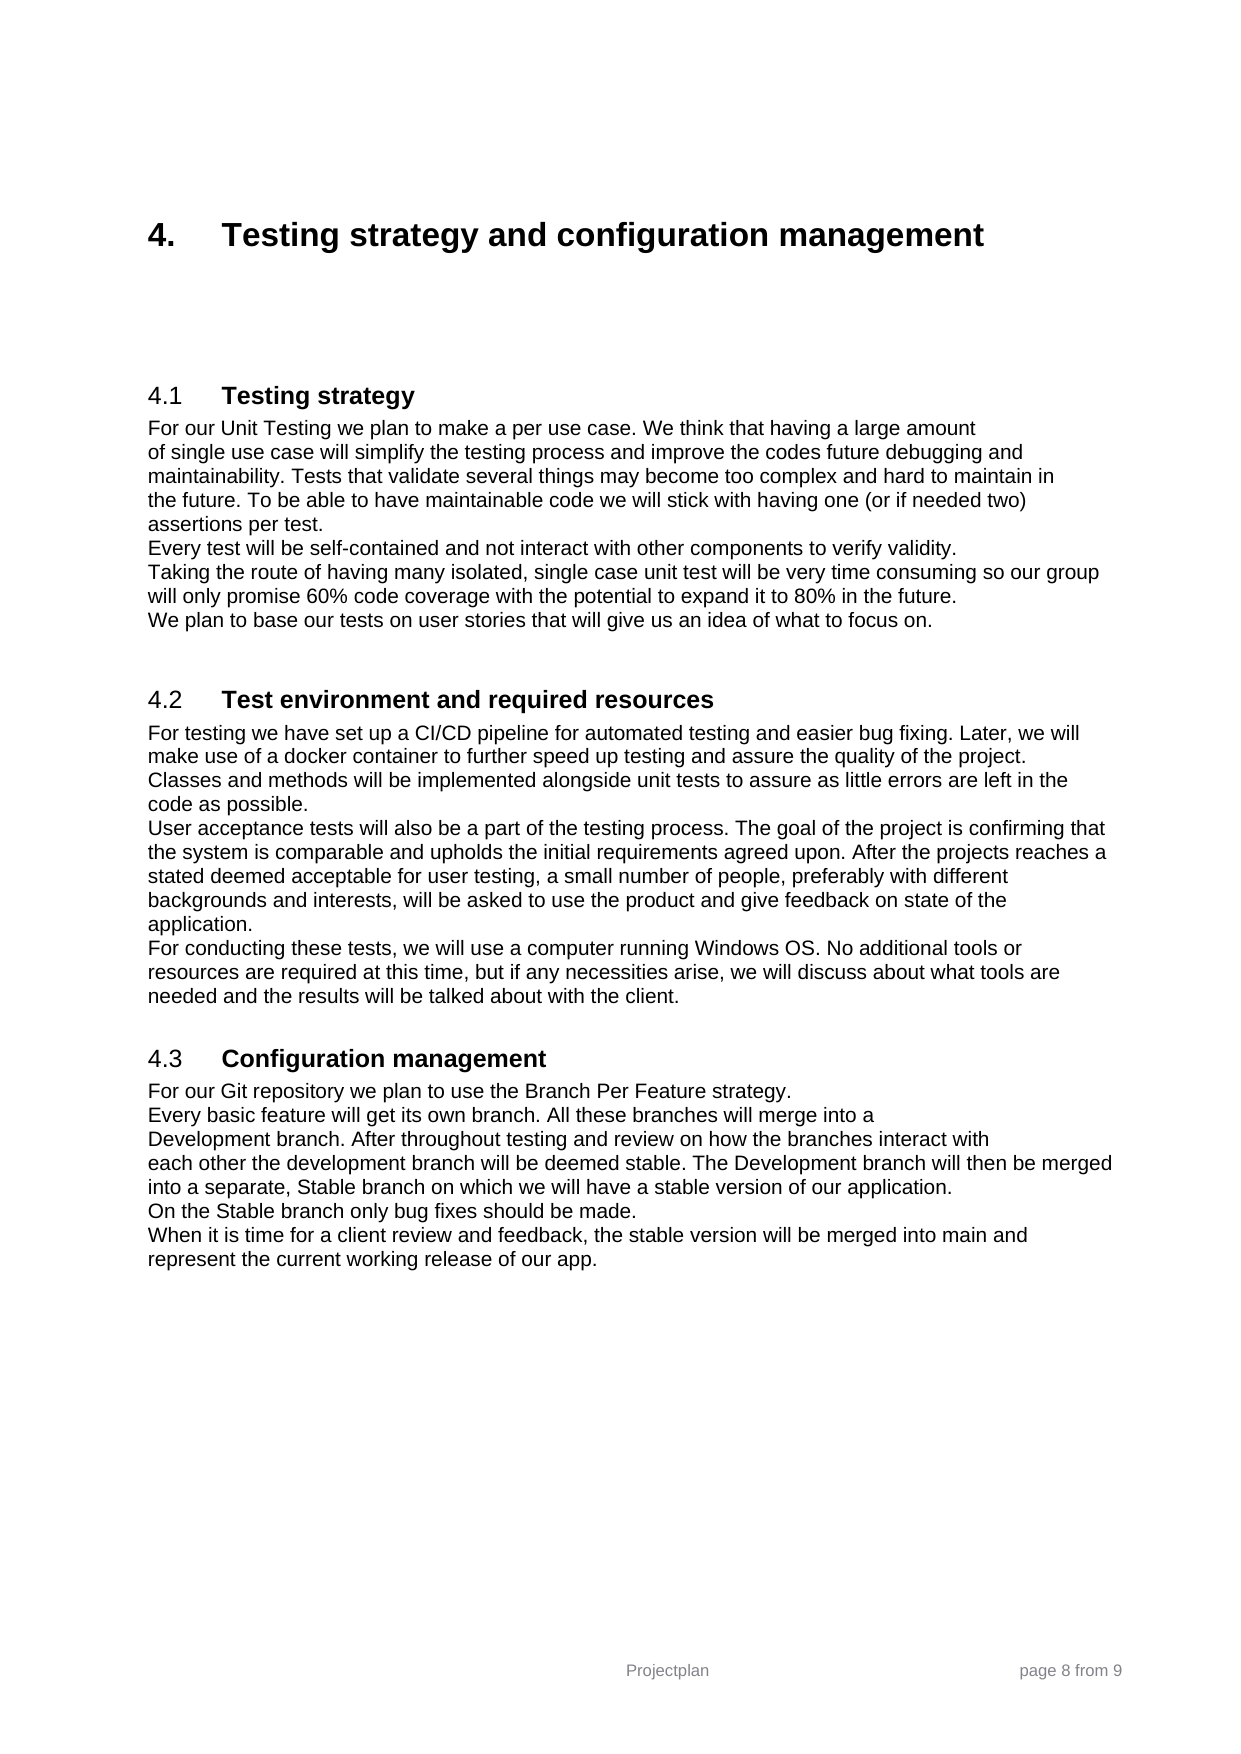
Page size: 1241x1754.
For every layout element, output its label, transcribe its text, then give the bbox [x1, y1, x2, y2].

text of single use case will simplify the testing process and improve the codes future debugging and [148, 440, 1117, 464]
text into a separate, Stable branch on which we will have a stable version of our application. [148, 1175, 1117, 1199]
text For conducting these tests, we will use a computer running Windows OS. No additional tools or resources are required at this time, but if any necessities arise, we will discuss about what tools are needed and the results will be talked about with the client. [148, 936, 1117, 1008]
text the future. To be able to have maintainable code we will stick with having one (or if needed two) assertions per test. [148, 488, 1117, 536]
text When it is time for a client review and feedback, the stable version will be merged into main and [148, 1223, 1117, 1247]
text We plan to base our tests on user stories that will give us an idea of what to focus on. [148, 608, 1117, 632]
text Every basic feature will get its own branch. All these branches will merge into a [148, 1103, 1117, 1127]
text Classes and methods will be implemented alongside unit tests to assure as little errors are left in the code as possible. [148, 768, 1117, 816]
subtitle Testing strategy and configuration management [148, 215, 1117, 254]
text Every test will be self-contained and not interact with other components to verify validity. [148, 536, 1117, 560]
text maintainability. Tests that validate several things may become too complex and hard to maintain in [148, 464, 1117, 488]
text Development branch. After throughout testing and review on how the branches interact with [148, 1127, 1117, 1151]
text For our Git repository we plan to use the Branch Per Feature strategy. [148, 1079, 1117, 1103]
text Taking the route of having many isolated, single case unit test will be very time consuming so our group [148, 560, 1117, 584]
subtitle Configuration management [148, 1044, 1117, 1073]
text For our Unit Testing we plan to make a per use case. We think that having a large amount [148, 416, 1117, 440]
subtitle Test environment and required resources [148, 685, 1117, 714]
text User acceptance tests will also be a part of the testing process. The goal of the project is confirming that the system is comparable and upholds the initial requirements agreed upon. After the projects reaches a stated deemed acceptable for user testing, a small number of people, preferably with different backgrounds and interests, will be asked to use the product and give feedback on state of the application. [148, 816, 1117, 936]
text For testing we have set up a CI/CD pipeline for automated testing and easier bug fixing. Later, we will make use of a docker container to further speed up testing and assure the quality of the project. [148, 720, 1117, 768]
text each other the development branch will be deemed stable. The Development branch will then be merged [148, 1151, 1117, 1175]
text represent the current working release of our app. [148, 1247, 1117, 1271]
text will only promise 60% code coverage with the potential to expand it to 80% in the future. [148, 584, 1117, 608]
subtitle Testing strategy [148, 381, 1117, 410]
text On the Stable branch only bug fixes should be made. [148, 1199, 1117, 1223]
